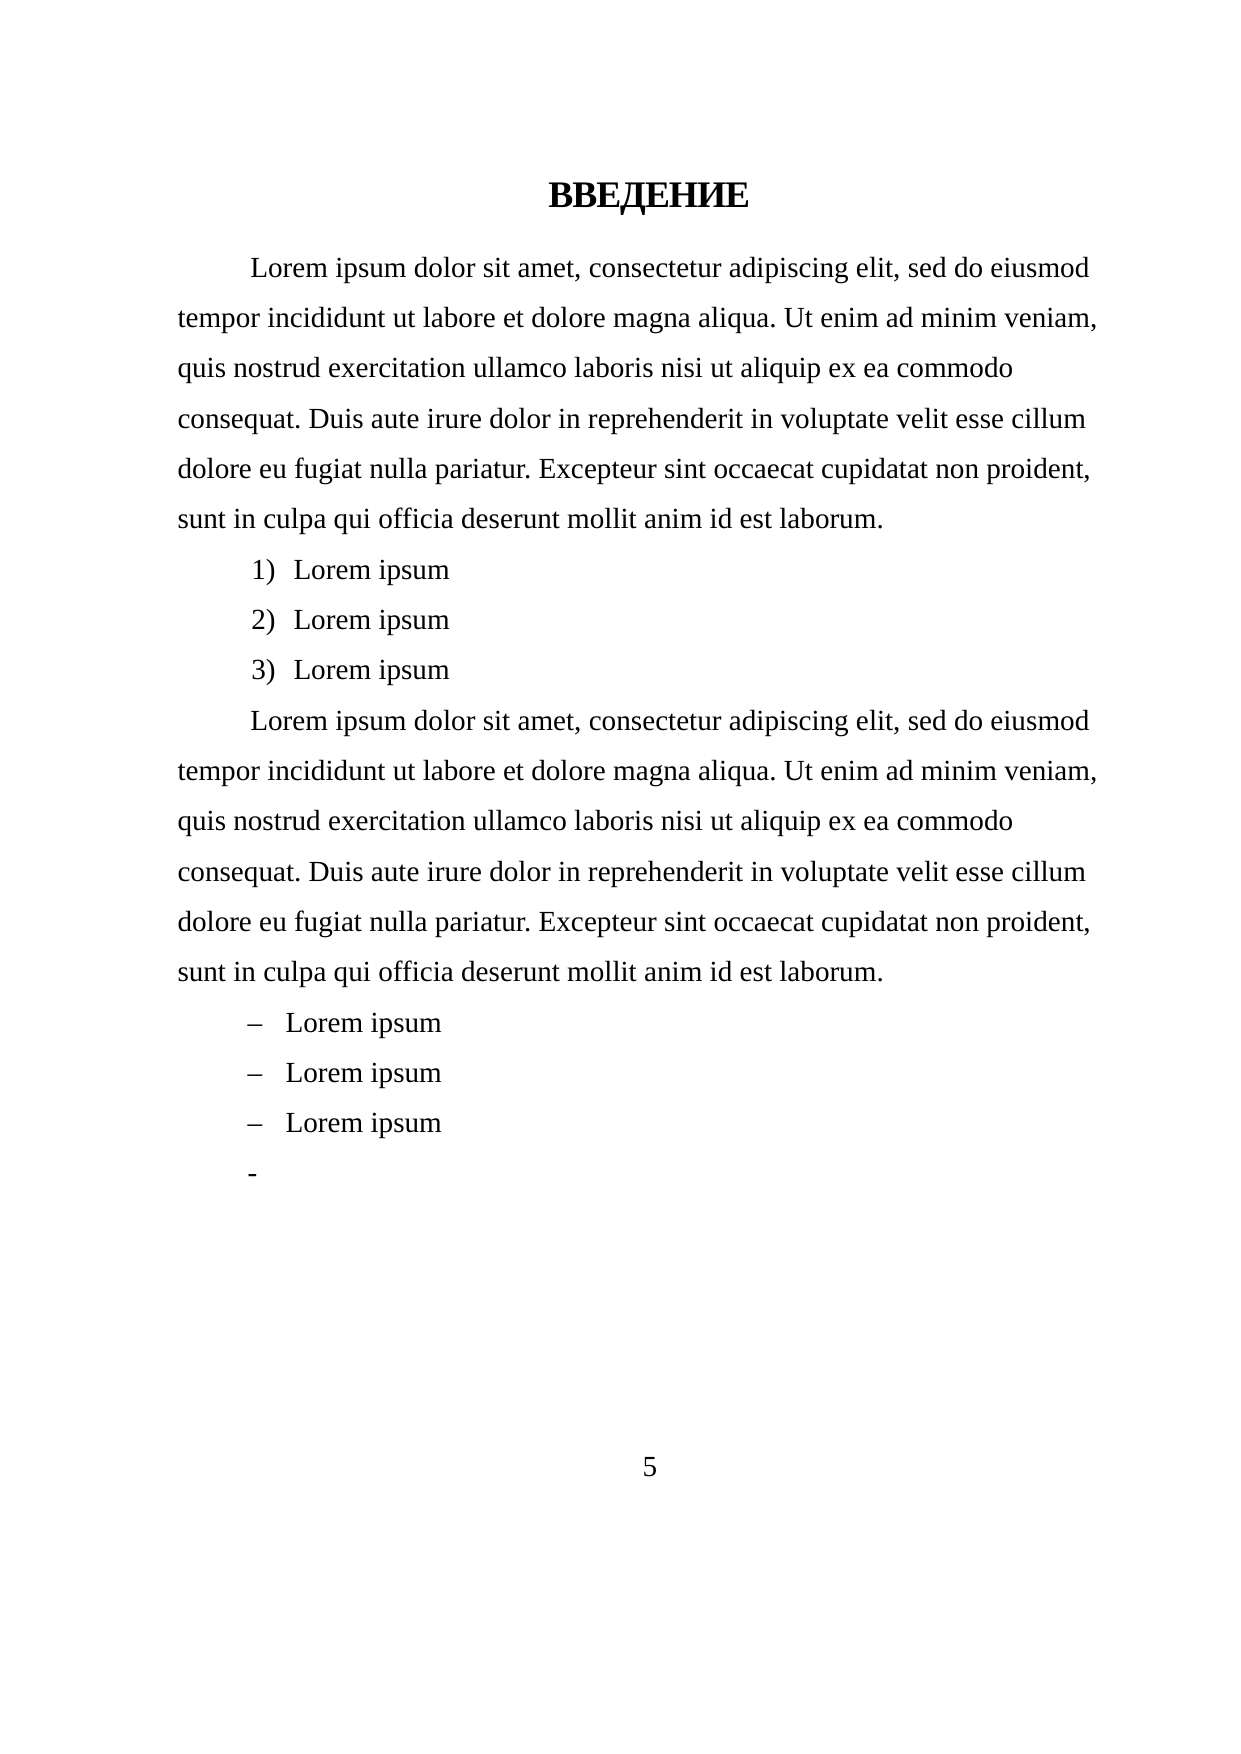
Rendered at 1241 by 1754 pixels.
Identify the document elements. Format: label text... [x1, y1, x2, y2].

list Lorem ipsum [251, 652, 1122, 686]
text Lorem ipsum dolor sit amet, consectetur adipiscing elit, sed do eiusmod tempor incididunt ut labore et dolore magna aliqua. Ut enim ad minim veniam, quis nostrud exercitation ullamco laboris nisi ut aliquip ex ea commodo consequat. Duis aute irure dolor in reprehenderit in voluptate velit esse cillum dolore eu fugiat nulla pariatur. Excepteur sint occaecat cupidatat non proident, sunt in culpa qui officia deserunt mollit anim id est laborum. [177, 250, 1122, 535]
text Lorem ipsum dolor sit amet, consectetur adipiscing elit, sed do eiusmod tempor incididunt ut labore et dolore magna aliqua. Ut enim ad minim veniam, quis nostrud exercitation ullamco laboris nisi ut aliquip ex ea commodo consequat. Duis aute irure dolor in reprehenderit in voluptate velit esse cillum dolore eu fugiat nulla pariatur. Excepteur sint occaecat cupidatat non proident, sunt in culpa qui officia deserunt mollit anim id est laborum. [177, 703, 1122, 988]
list Lorem ipsum [251, 552, 1122, 585]
list Lorem ipsum [247, 1005, 1122, 1038]
list Lorem ipsum [251, 602, 1122, 636]
subtitle ВВЕДЕНИЕ [177, 154, 1122, 233]
list Lorem ipsum [247, 1055, 1122, 1088]
list Lorem ipsum [247, 1105, 1122, 1139]
